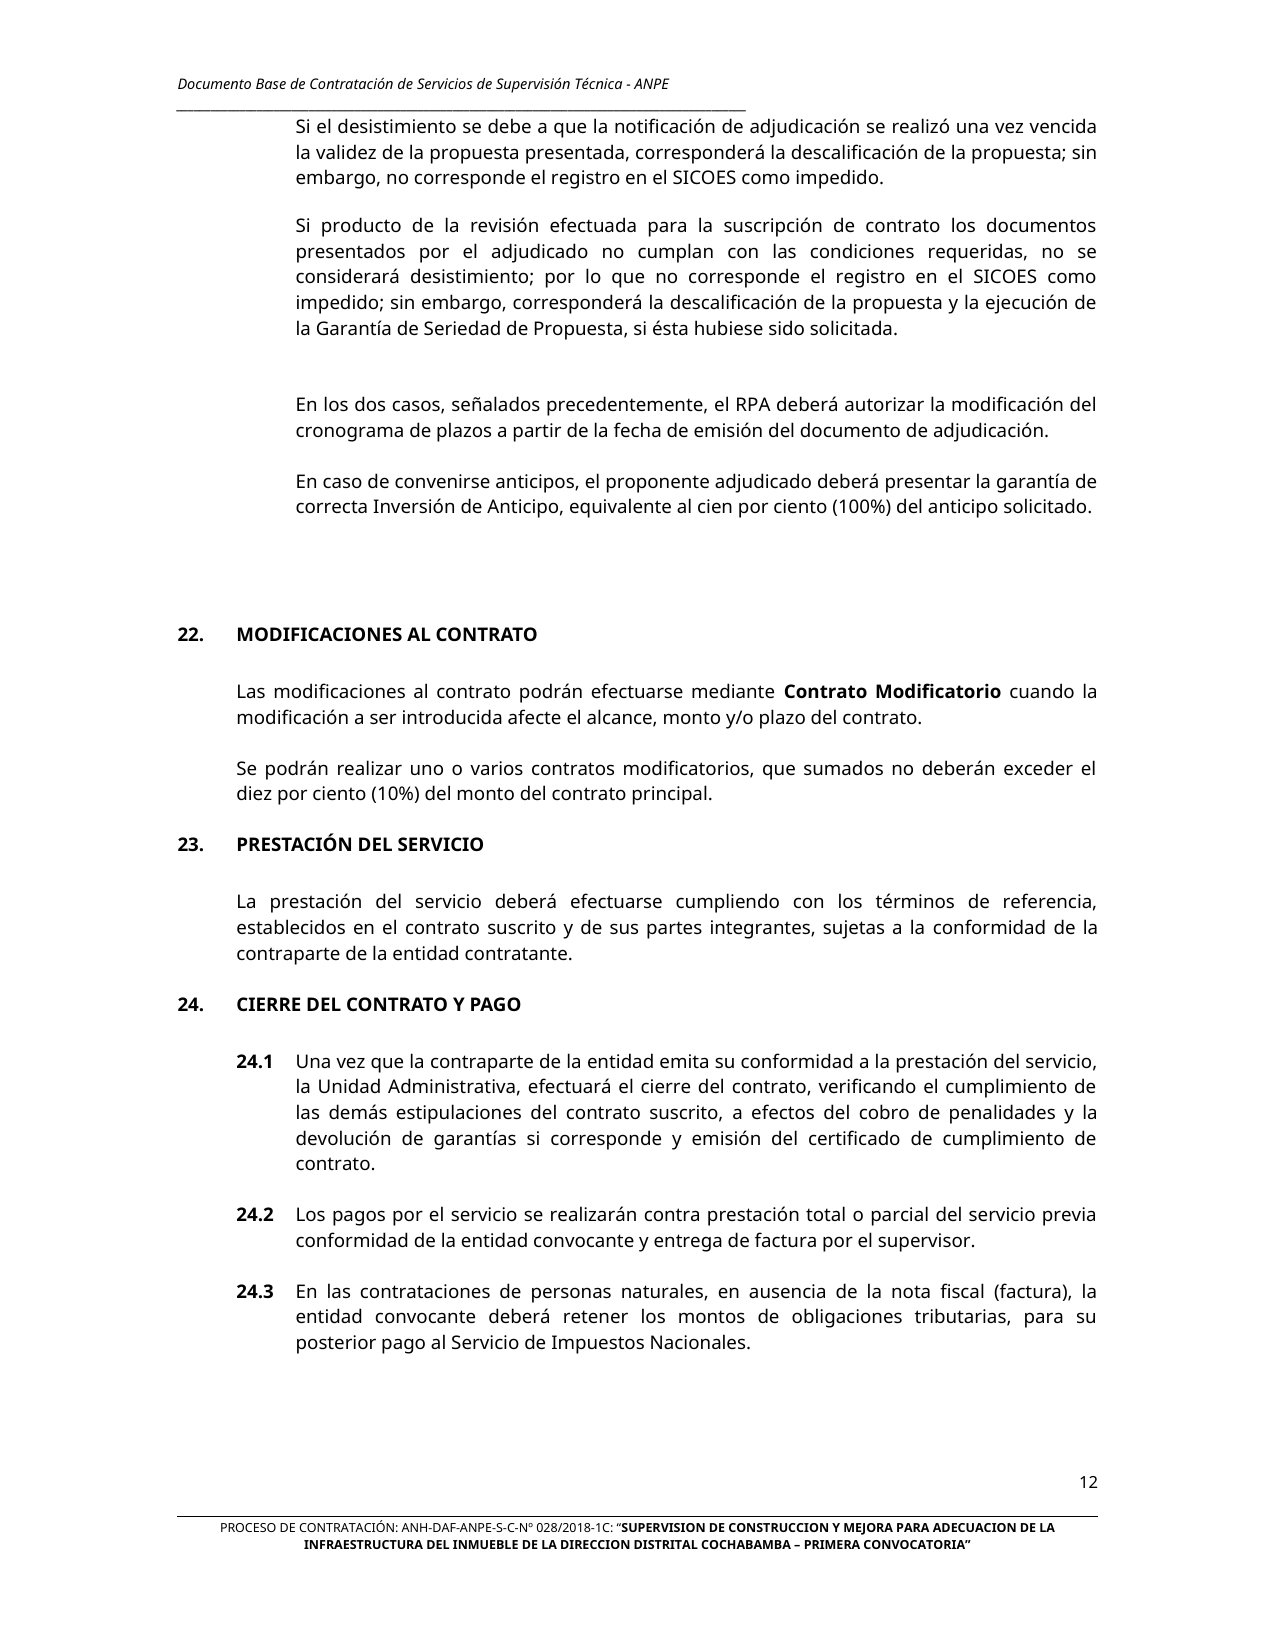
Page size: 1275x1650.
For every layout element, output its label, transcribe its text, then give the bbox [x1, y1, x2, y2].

text Se podrán realizar uno o varios contratos modificatorios, que sumados no deberán exceder el diez por ciento (10%) del monto del contrato principal. [236, 755, 1098, 806]
text En los dos casos, señalados precedentemente, el RPA deberá autorizar la modificación del cronograma de plazos a partir de la fecha de emisión del documento de adjudicación. [295, 391, 1098, 442]
text La prestación del servicio deberá efectuarse cumpliendo con los términos de referencia, establecidos en el contrato suscrito y de sus partes integrantes, sujetas a la conformidad de la contraparte de la entidad contratante. [236, 889, 1098, 965]
text Las modificaciones al contrato podrán efectuarse mediante Contrato Modificatorio cuando la modificación a ser introducida afecte el alcance, monto y/o plazo del contrato. [236, 678, 1098, 729]
text Si el desistimiento se debe a que la notificación de adjudicación se realizó una vez vencida la validez de la propuesta presentada, corresponderá la descalificación de la propuesta; sin embargo, no corresponde el registro en el SICOES como impedido. [295, 113, 1098, 190]
list En las contrataciones de personas naturales, en ausencia de la nota fiscal (factura), la entidad convocante deberá retener los montos de obligaciones tributarias, para su posterior pago al Servicio de Impuestos Nacionales. [236, 1278, 1098, 1354]
list Los pagos por el servicio se realizarán contra prestación total o parcial del servicio previa conformidad de la entidad convocante y entrega de factura por el supervisor. [236, 1201, 1098, 1252]
text En caso de convenirse anticipos, el proponente adjudicado deberá presentar la garantía de correcta Inversión de Anticipo, equivalente al cien por ciento (100%) del anticipo solicitado. [295, 468, 1098, 519]
list Una vez que la contraparte de la entidad emita su conformidad a la prestación del servicio, la Unidad Administrativa, efectuará el cierre del contrato, verificando el cumplimiento de las demás estipulaciones del contrato suscrito, a efectos del cobro de penalidades y la devolución de garantías si corresponde y emisión del certificado de cumplimiento de contrato. [236, 1048, 1098, 1176]
title CIERRE DEL CONTRATO Y PAGO [177, 991, 1098, 1016]
title PRESTACIÓN DEL SERVICIO [177, 832, 1098, 857]
text Si producto de la revisión efectuada para la suscripción de contrato los documentos presentados por el adjudicado no cumplan con las condiciones requeridas, no se considerará desistimiento; por lo que no corresponde el registro en el SICOES como impedido; sin embargo, corresponderá la descalificación de la propuesta y la ejecución de la Garantía de Seriedad de Propuesta, si ésta hubiese sido solicitada. [295, 213, 1098, 340]
title MODIFICACIONES AL CONTRATO [177, 621, 1098, 647]
